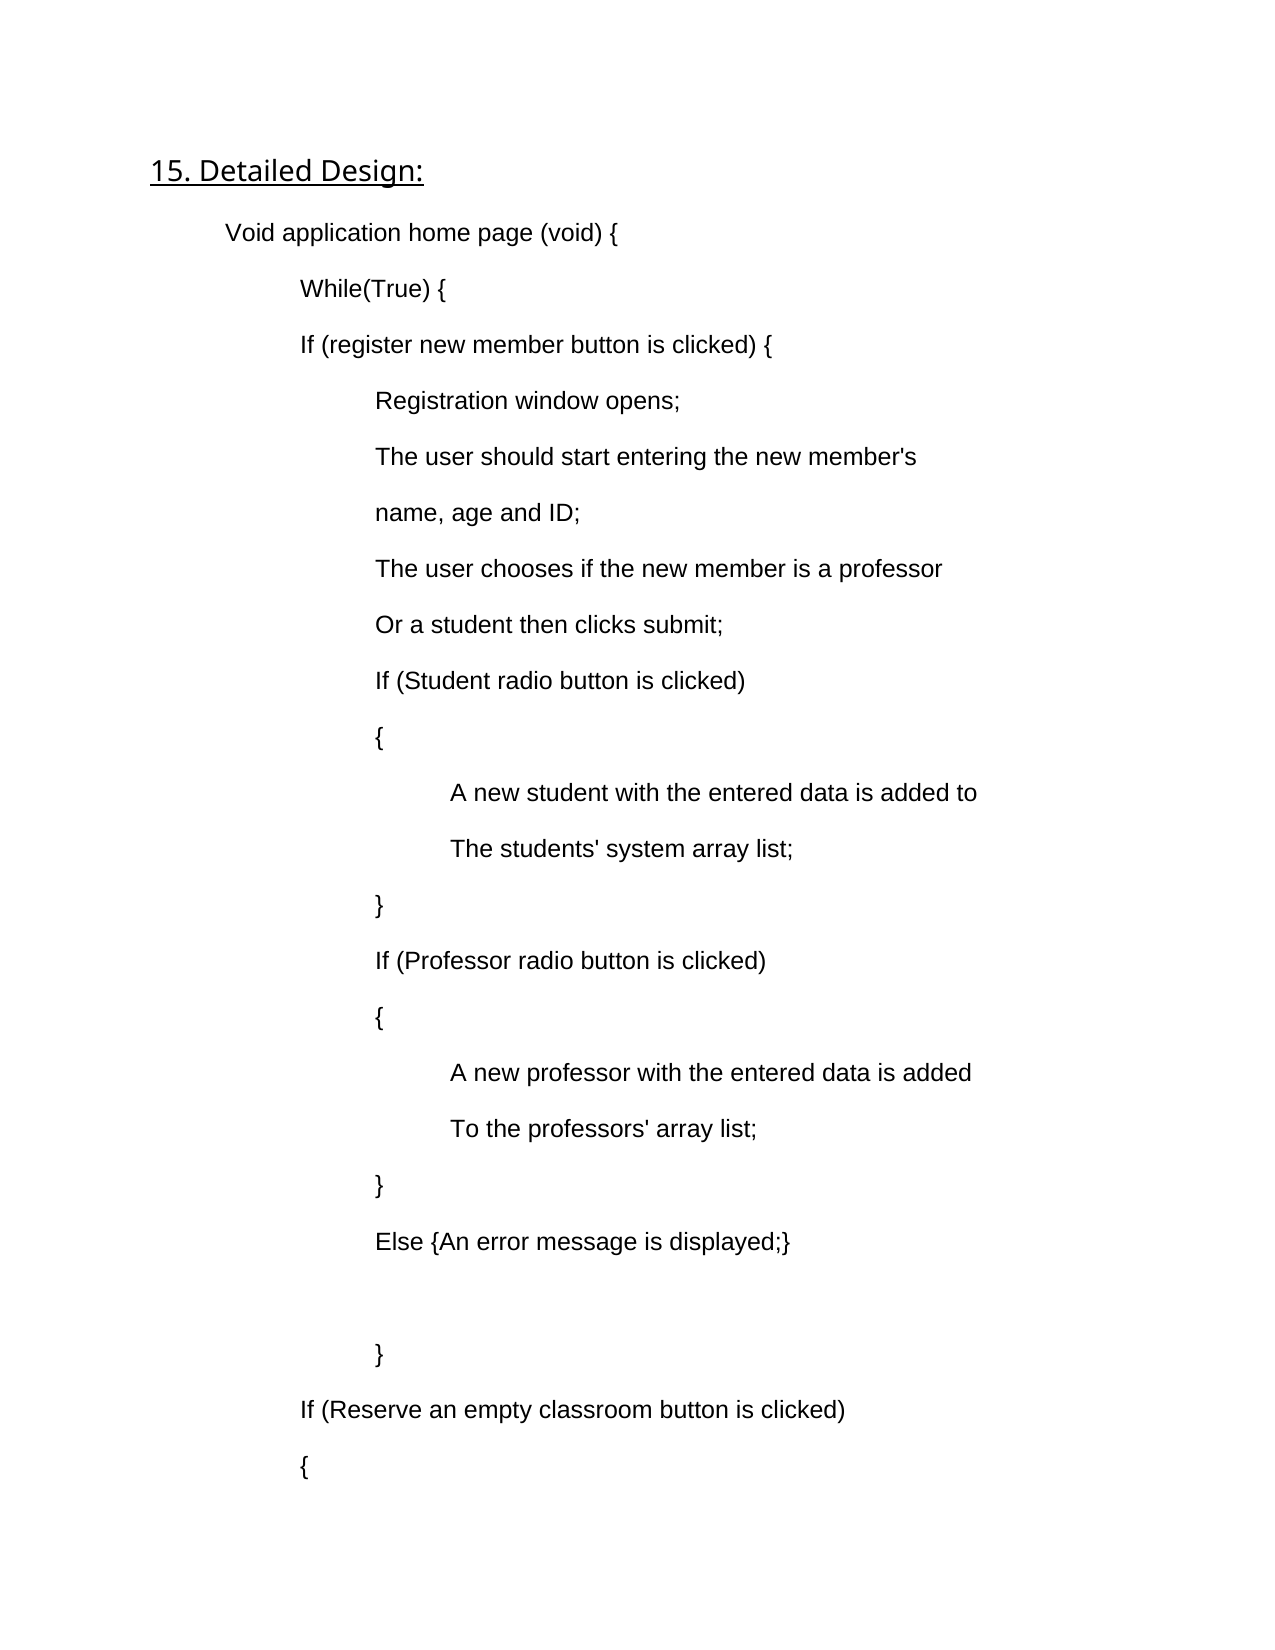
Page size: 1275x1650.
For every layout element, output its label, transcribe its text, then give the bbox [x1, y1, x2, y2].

text { [300, 722, 1125, 751]
text Registration window opens; [300, 386, 1125, 415]
text { [300, 1451, 1125, 1479]
text To the professors' array list; [375, 1114, 1125, 1143]
text } [300, 1339, 1125, 1367]
text The user chooses if the new member is a professor [300, 554, 1125, 583]
text { [300, 1002, 1125, 1031]
text If (Professor radio button is clicked) [300, 946, 1125, 975]
text Else {An error message is displayed;} [300, 1227, 1125, 1255]
text name, age and ID; [300, 498, 1125, 527]
text } [300, 890, 1125, 919]
text 15. Detailed Design: [150, 150, 1125, 190]
text The user should start entering the new member's [300, 442, 1125, 471]
text Void application home page (void) { [150, 218, 1125, 247]
text Or a student then clicks submit; [300, 610, 1125, 639]
text While(True) { [225, 274, 1125, 303]
text A new professor with the entered data is added [375, 1058, 1125, 1087]
text } [300, 1171, 1125, 1199]
text If (Reserve an empty classroom button is clicked) [300, 1395, 1125, 1423]
text A new student with the entered data is added to [375, 778, 1125, 807]
text If (Student radio button is clicked) [300, 666, 1125, 695]
text If (register new member button is clicked) { [225, 330, 1125, 359]
text The students' system array list; [375, 834, 1125, 863]
